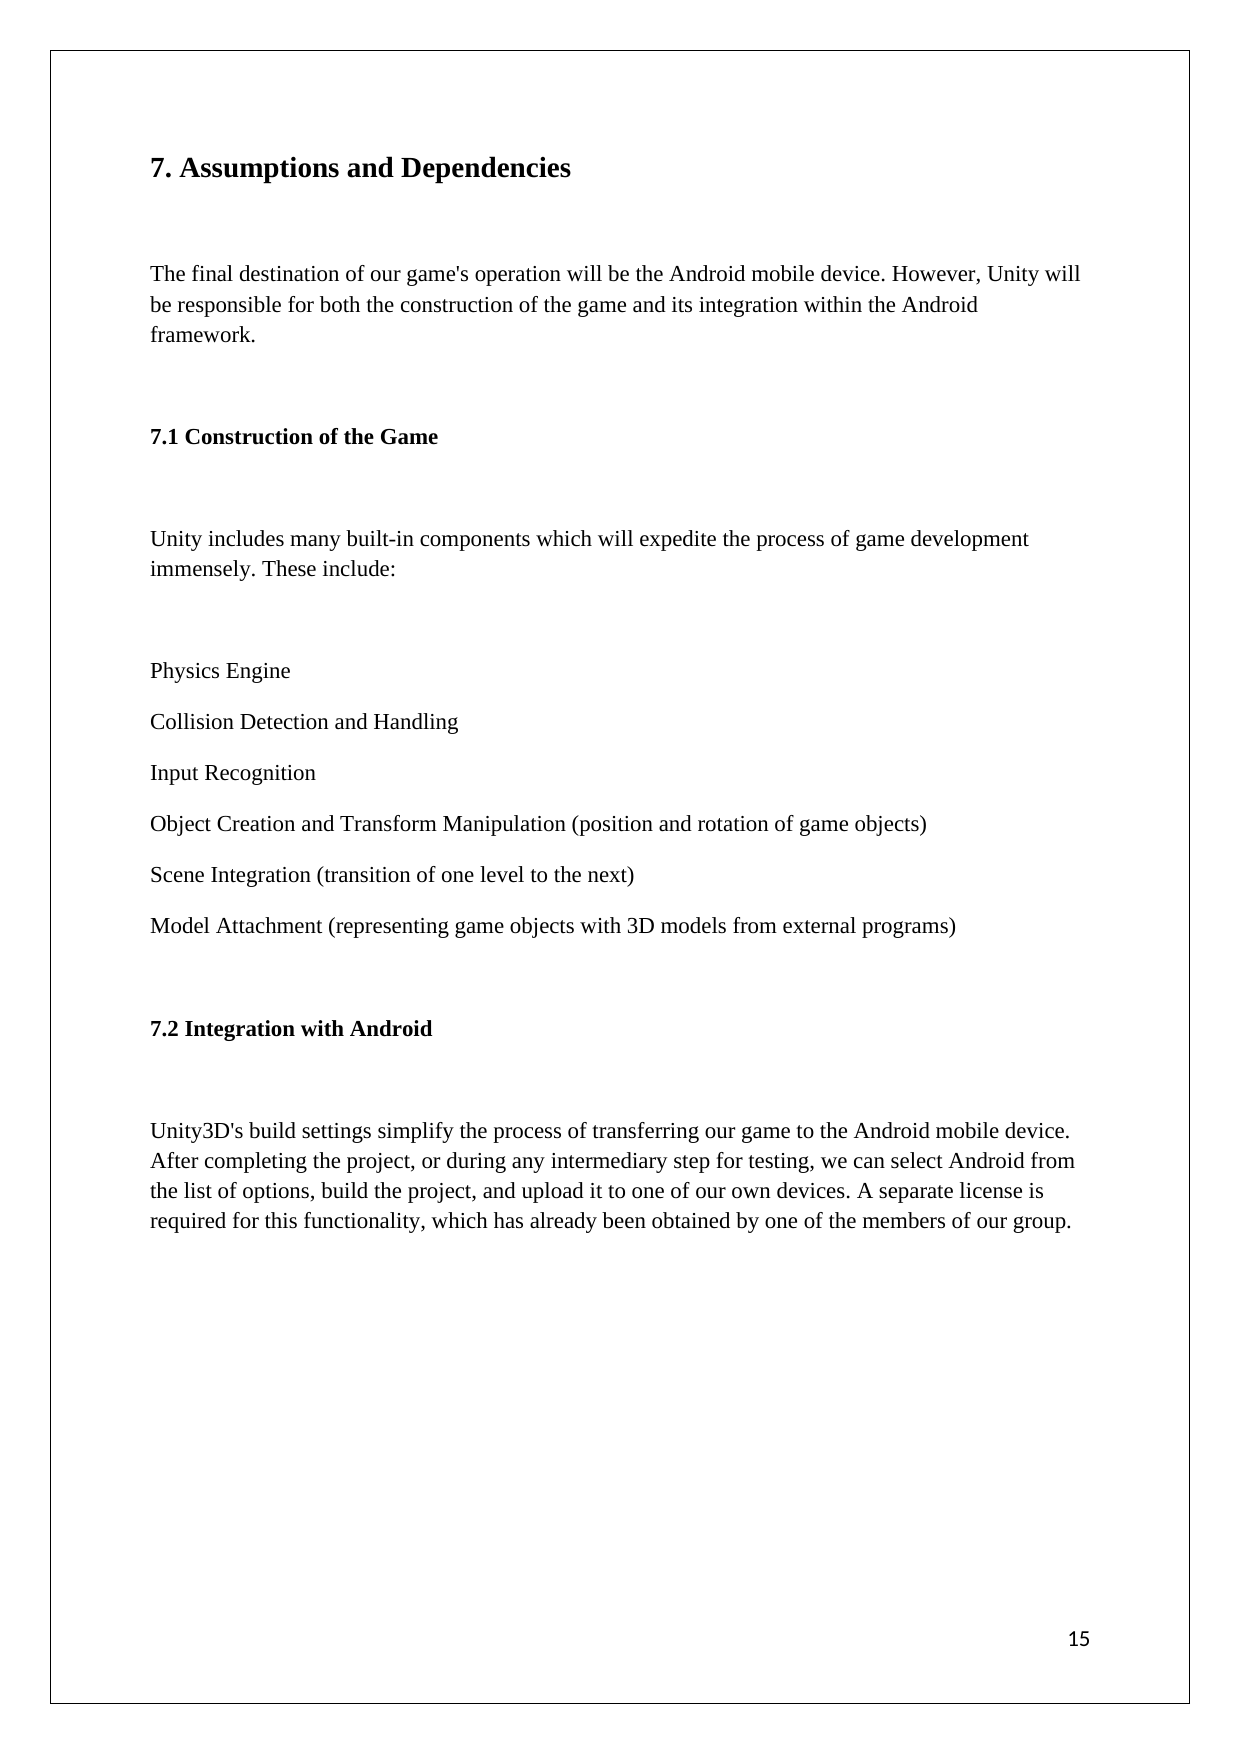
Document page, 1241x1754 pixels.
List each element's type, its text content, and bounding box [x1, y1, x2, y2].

text Collision Detection and Handling [150, 708, 1090, 735]
text The final destination of our game's operation will be the Android mobile device. However, Unity will be responsible for both the construction of the game and its integration within the Android framework. [150, 260, 1090, 347]
text 7.1 Construction of the Game [150, 423, 1090, 449]
text Input Recognition [150, 759, 1090, 786]
text Model Attachment (representing game objects with 3D models from external programs) [150, 912, 1090, 939]
text 7. Assumptions and Dependencies [150, 150, 1090, 183]
text Object Creation and Transform Manipulation (position and rotation of game objects) [150, 810, 1090, 837]
text Unity3D's build settings simplify the process of transferring our game to the Android mobile device. After completing the project, or during any intermediary step for testing, we can select Android from the list of options, build the project, and upload it to one of our own devices. A separate license is required for this functionality, which has already been obtained by one of the members of our group. [150, 1117, 1090, 1234]
text Scene Integration (transition of one level to the next) [150, 861, 1090, 888]
text Unity includes many built-in components which will expedite the process of game development immensely. These include: [150, 525, 1090, 582]
text 7.2 Integration with Android [150, 1014, 1090, 1041]
text Physics Engine [150, 657, 1090, 684]
